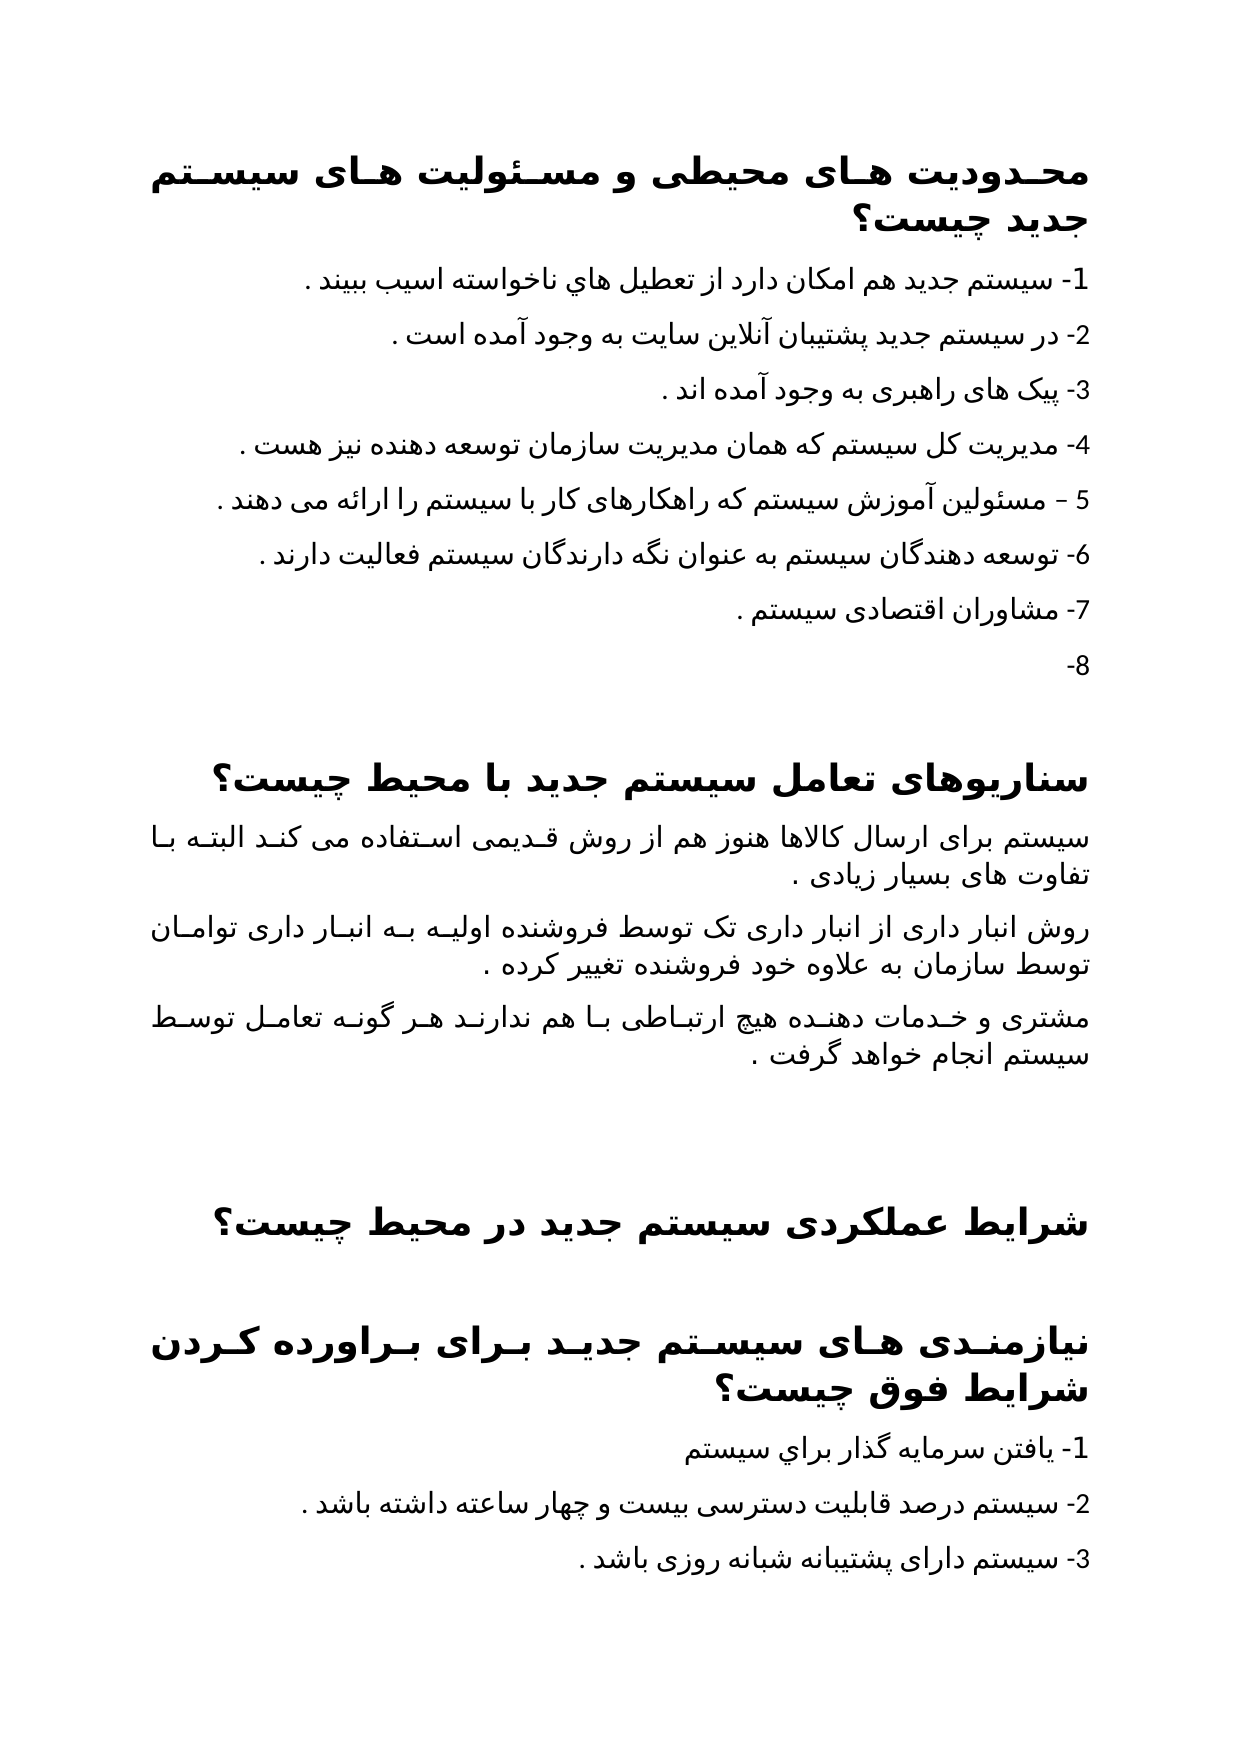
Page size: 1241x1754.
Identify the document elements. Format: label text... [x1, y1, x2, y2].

text 2‌‌-‌‌‌ در سیستم جدید پشتیبان آنلاین سایت به وجود آمده است . [150, 316, 1090, 352]
text مشتری و خدمات دهنده هیچ ارتباطی با هم ندارند هر گونه تعامل توسط سیستم انجام خواهد گرفت . [150, 1001, 1090, 1071]
text محدودیت های محیطی و مسئولیت های سیستم جدید چیست؟ [150, 150, 1090, 241]
text 1-‌ يافتن سرمايه گذار براي سيستم [150, 1430, 1090, 1466]
text سناریوهای تعامل سیستم جدید با محیط چیست؟ [150, 757, 1090, 800]
text 2- سیستم درصد قابلیت دسترسی بیست و چهار ساعته داشته باشد . [150, 1486, 1090, 1521]
text 3-‌ پیک های راهبری به وجود آمده اند . [150, 371, 1090, 407]
text شرایط عملکردی سیستم جدید در محیط چیست؟ [150, 1201, 1090, 1244]
text 6- توسعه دهندگان سیستم به عنوان نگه دارندگان سیستم فعالیت دارند . [150, 536, 1090, 572]
text سیستم برای ارسال کالاها هنوز هم از روش قدیمی استفاده می کند البته با تفاوت های بسیار زیادی . [150, 821, 1090, 891]
text 7- مشاوران اقتصادی سیستم . [150, 591, 1090, 627]
text 1- ‌سيستم جديد هم امكان دارد از تعطيل هاي ناخواسته اسيب ببيند . [150, 261, 1090, 296]
text 3-‌ سیستم دارای پشتیبانه شبانه روزی باشد . [150, 1541, 1090, 1576]
text 5 – مسئولین آموزش سیستم که راهکارهای کار با سیستم را ارائه می‌ دهند . [150, 481, 1090, 517]
text نیازمندی های سیستم جدید برای براورده کردن شرایط فوق چیست؟ [150, 1319, 1090, 1410]
text 4-‌ مدیریت کل سیستم که همان مدیریت سازمان توسعه دهنده نیز هست . [150, 426, 1090, 462]
text روش انبار داری از انبار داری تک توسط فروشنده اولیه به انبار داری توامان توسط سازمان به علاوه خود فروشنده تغییر کرده . [150, 911, 1090, 981]
text 8- [150, 647, 1090, 682]
